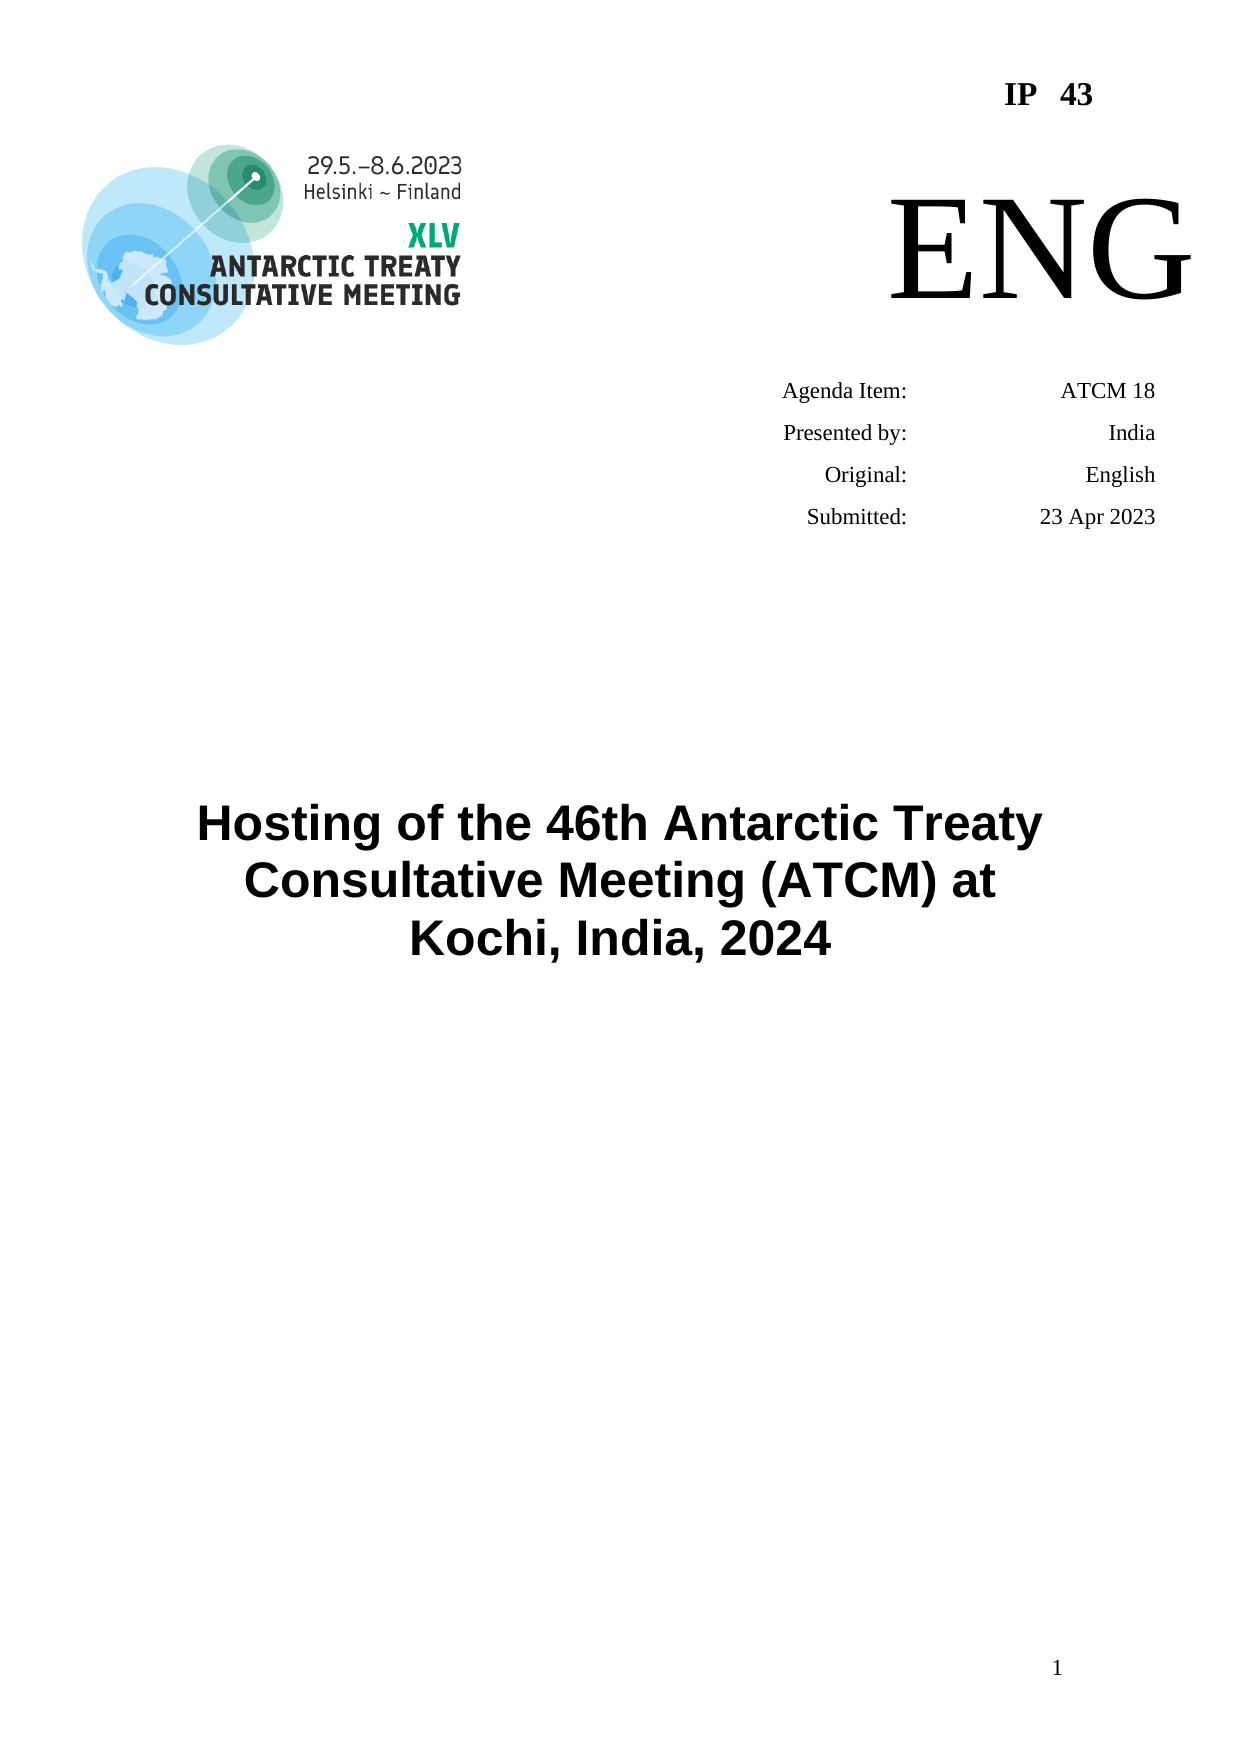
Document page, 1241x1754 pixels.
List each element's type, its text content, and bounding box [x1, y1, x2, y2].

title Hosting of the 46th Antarctic Treaty Consultative Meeting (ATCM) at Kochi, India, 2024 [177, 793, 1063, 965]
picture [44, 112, 498, 377]
